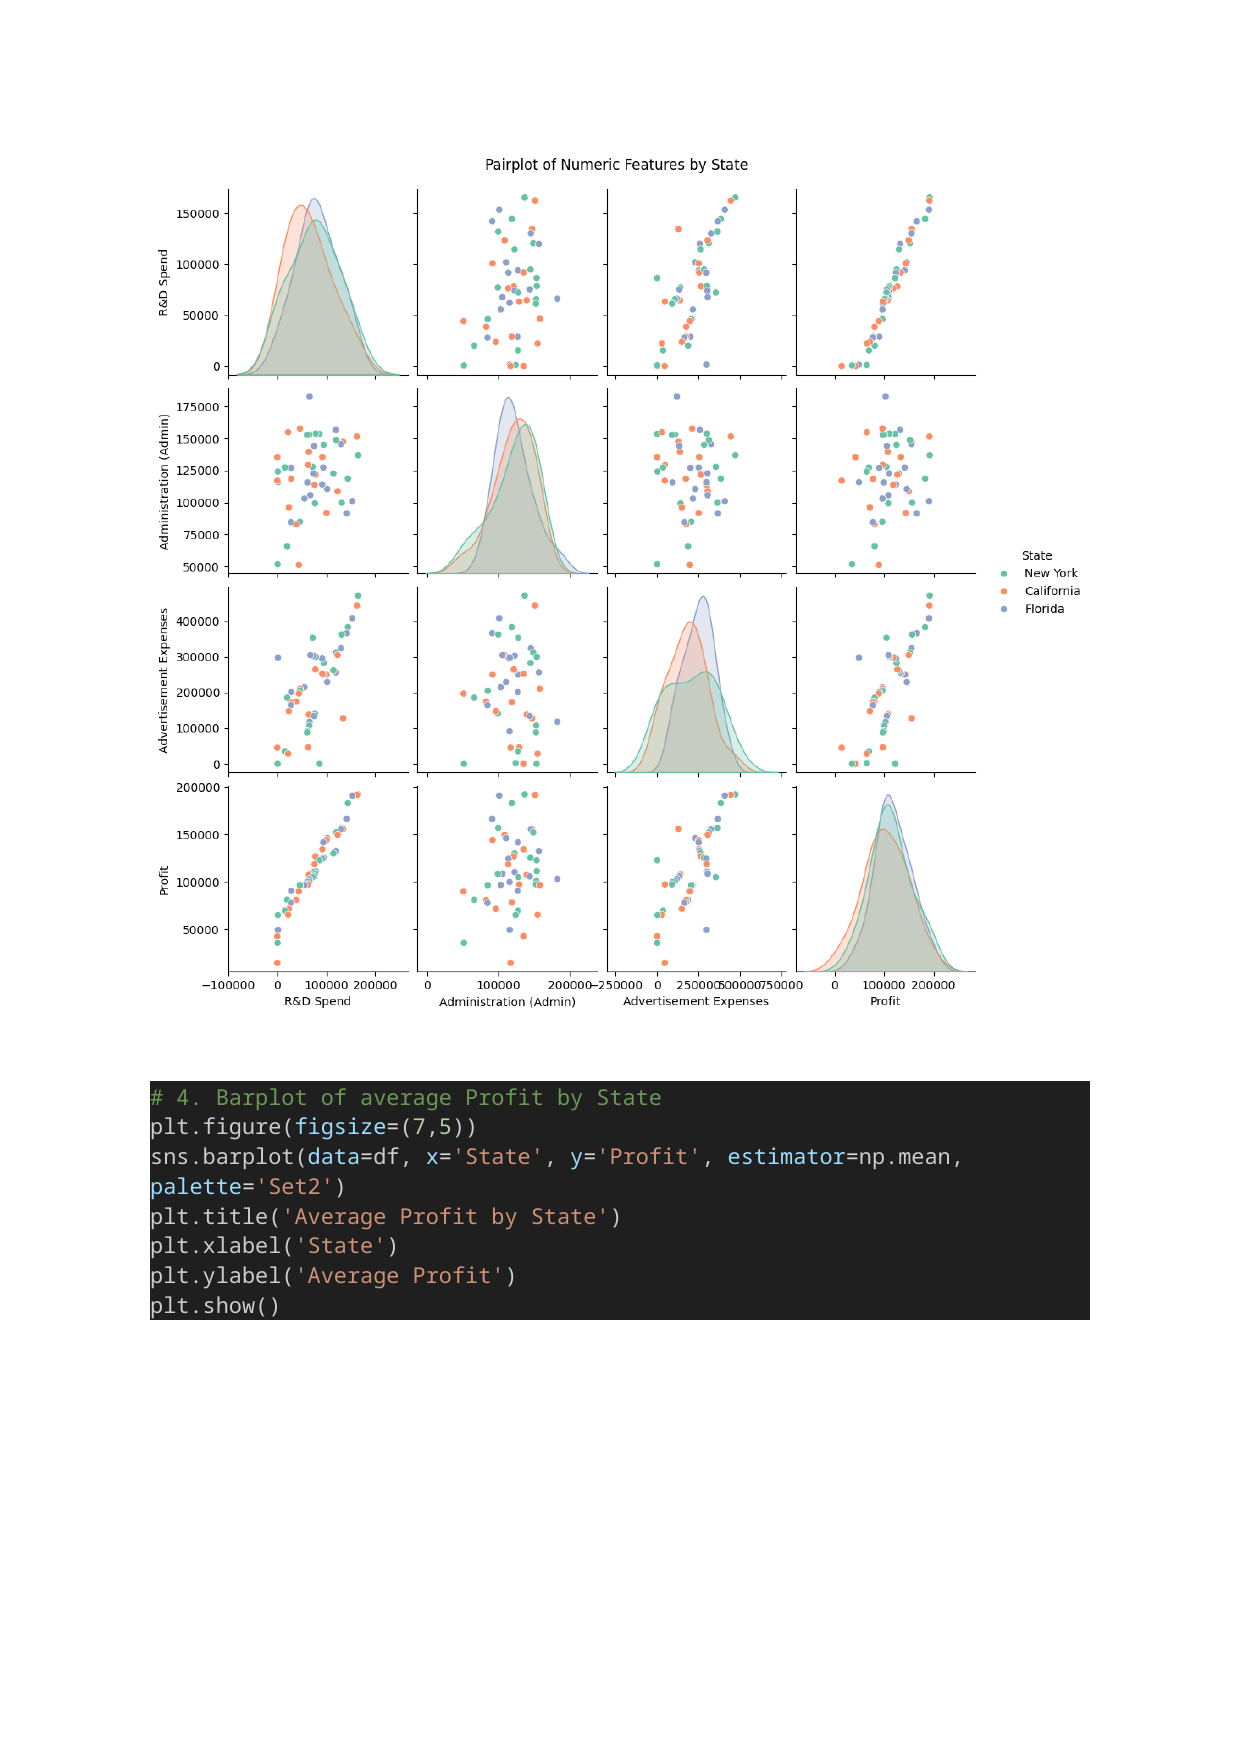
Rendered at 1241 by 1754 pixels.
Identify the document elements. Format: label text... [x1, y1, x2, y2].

text plt.ylabel('Average Profit') [150, 1260, 1090, 1290]
text # 4. Barplot of average Profit by State [150, 1081, 1090, 1111]
text sns.barplot(data=df, x='State', y='Profit', estimator=np.mean, palette='Set2') [150, 1141, 1090, 1201]
text plt.show() [150, 1290, 1090, 1320]
text plt.figure(figsize=(7,5)) [150, 1111, 1090, 1141]
text plt.title('Average Profit by State') [150, 1201, 1090, 1230]
text plt.xlabel('State') [150, 1230, 1090, 1260]
picture [150, 150, 1091, 1016]
